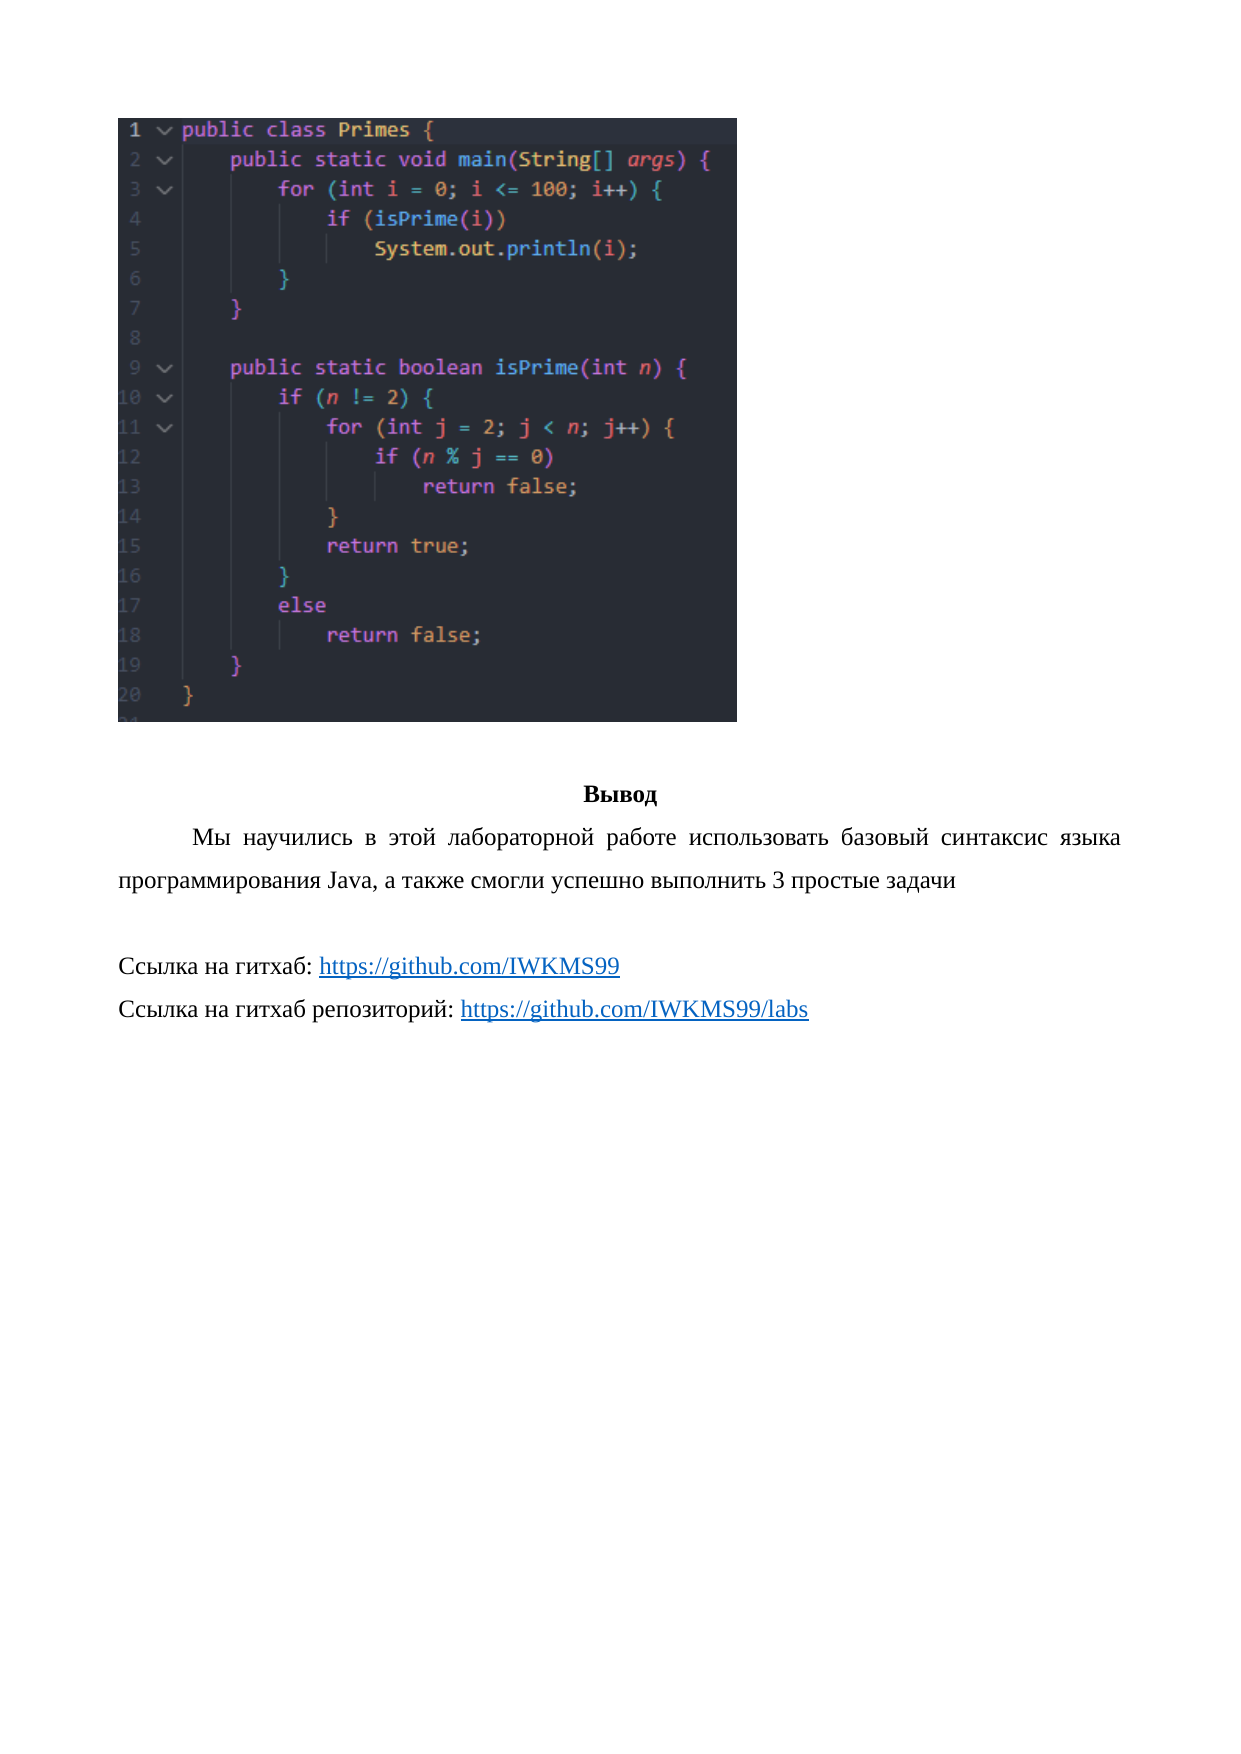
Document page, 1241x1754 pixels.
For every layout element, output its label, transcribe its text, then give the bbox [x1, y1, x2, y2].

text Ссылка на гитхаб репозиторий: https://github.com/IWKMS99/labs [118, 994, 1122, 1023]
text Вывод [118, 779, 1122, 808]
picture [118, 118, 737, 722]
text Мы научились в этой лабораторной работе использовать базовый синтаксис языка программирования Java, а также смогли успешно выполнить 3 простые задачи [118, 822, 1122, 894]
text Ссылка на гитхаб: https://github.com/IWKMS99 [118, 951, 1122, 980]
